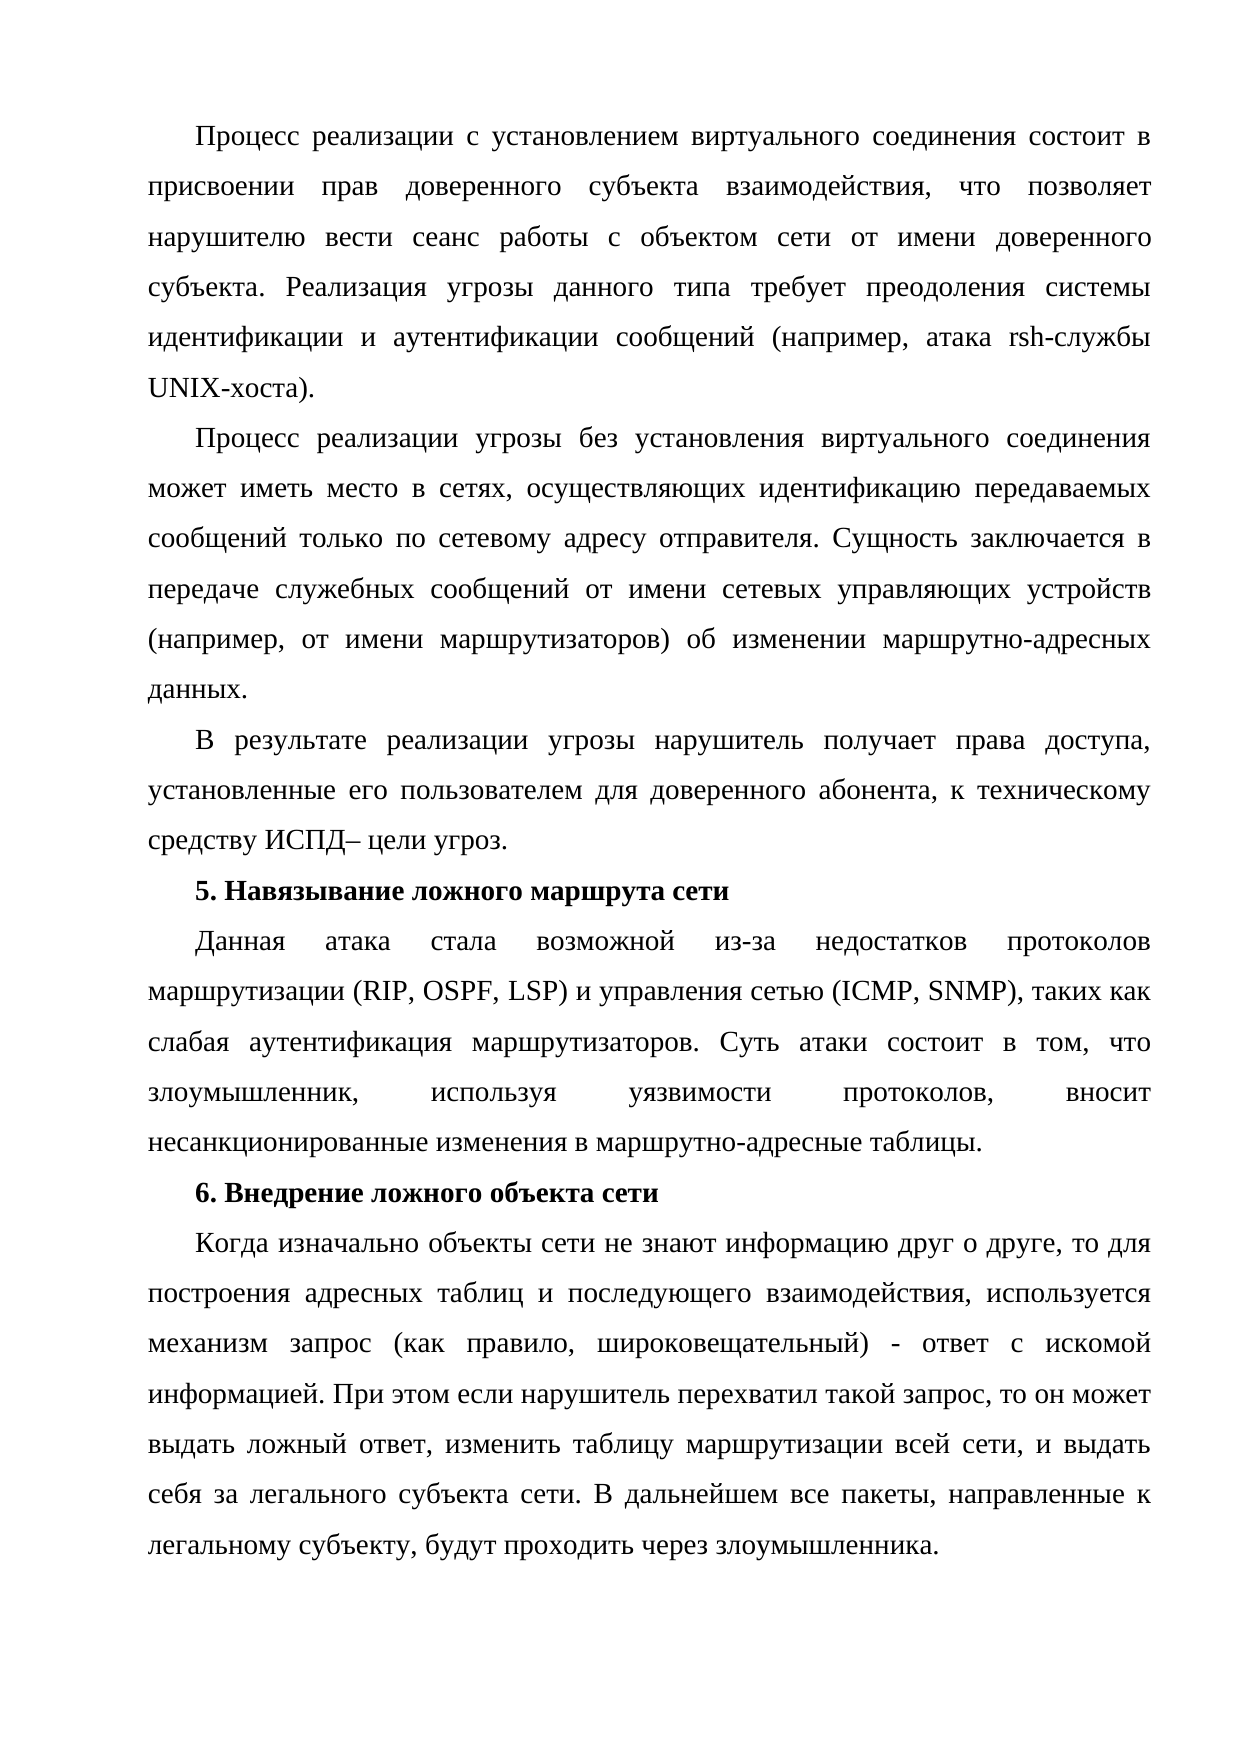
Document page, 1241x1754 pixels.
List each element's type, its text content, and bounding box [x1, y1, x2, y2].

text Процесс реализации с установлением виртуального соединения состоит в присвоении прав доверенного субъекта взаимодействия, что позволяет нарушителю вести сеанс работы с объектом сети от имени доверенного субъекта. Реализация угрозы данного типа требует преодоления системы идентификации и аутентификации сообщений (например, атака rsh-службы UNIX-хоста). [148, 118, 1152, 403]
text 6. Внедрение ложного объекта сети [148, 1175, 1152, 1208]
text Процесс реализации угрозы без установления виртуального соединения может иметь место в сетях, осуществляющих идентификацию передаваемых сообщений только по сетевому адресу отправителя. Сущность заключается в передаче служебных сообщений от имени сетевых управляющих устройств (например, от имени маршрутизаторов) об изменении маршрутно-адресных данных. [148, 420, 1152, 705]
text Когда изначально объекты сети не знают информацию друг о друге, то для построения адресных таблиц и последующего взаимодействия, используется механизм запрос (как правило, широковещательный) - ответ с искомой информацией. При этом если нарушитель перехватил такой запрос, то он может выдать ложный ответ, изменить таблицу маршрутизации всей сети, и выдать себя за легального субъекта сети. В дальнейшем все пакеты, направленные к легальному субъекту, будут проходить через злоумышленника. [148, 1225, 1152, 1560]
text 5. Навязывание ложного маршрута сети [148, 873, 1152, 906]
text В результате реализации угрозы нарушитель получает права доступа, установленные его пользователем для доверенного абонента, к техническому средству ИСПД– цели угроз. [148, 722, 1152, 856]
text Данная атака стала возможной из-за недостатков протоколов маршрутизации (RIP, OSPF, LSP) и управления сетью (ICMP, SNMP), таких как слабая аутентификация маршрутизаторов. Суть атаки состоит в том, что злоумышленник, используя уязвимости протоколов, вносит несанкционированные изменения в маршрутно-адресные таблицы. [148, 923, 1152, 1158]
